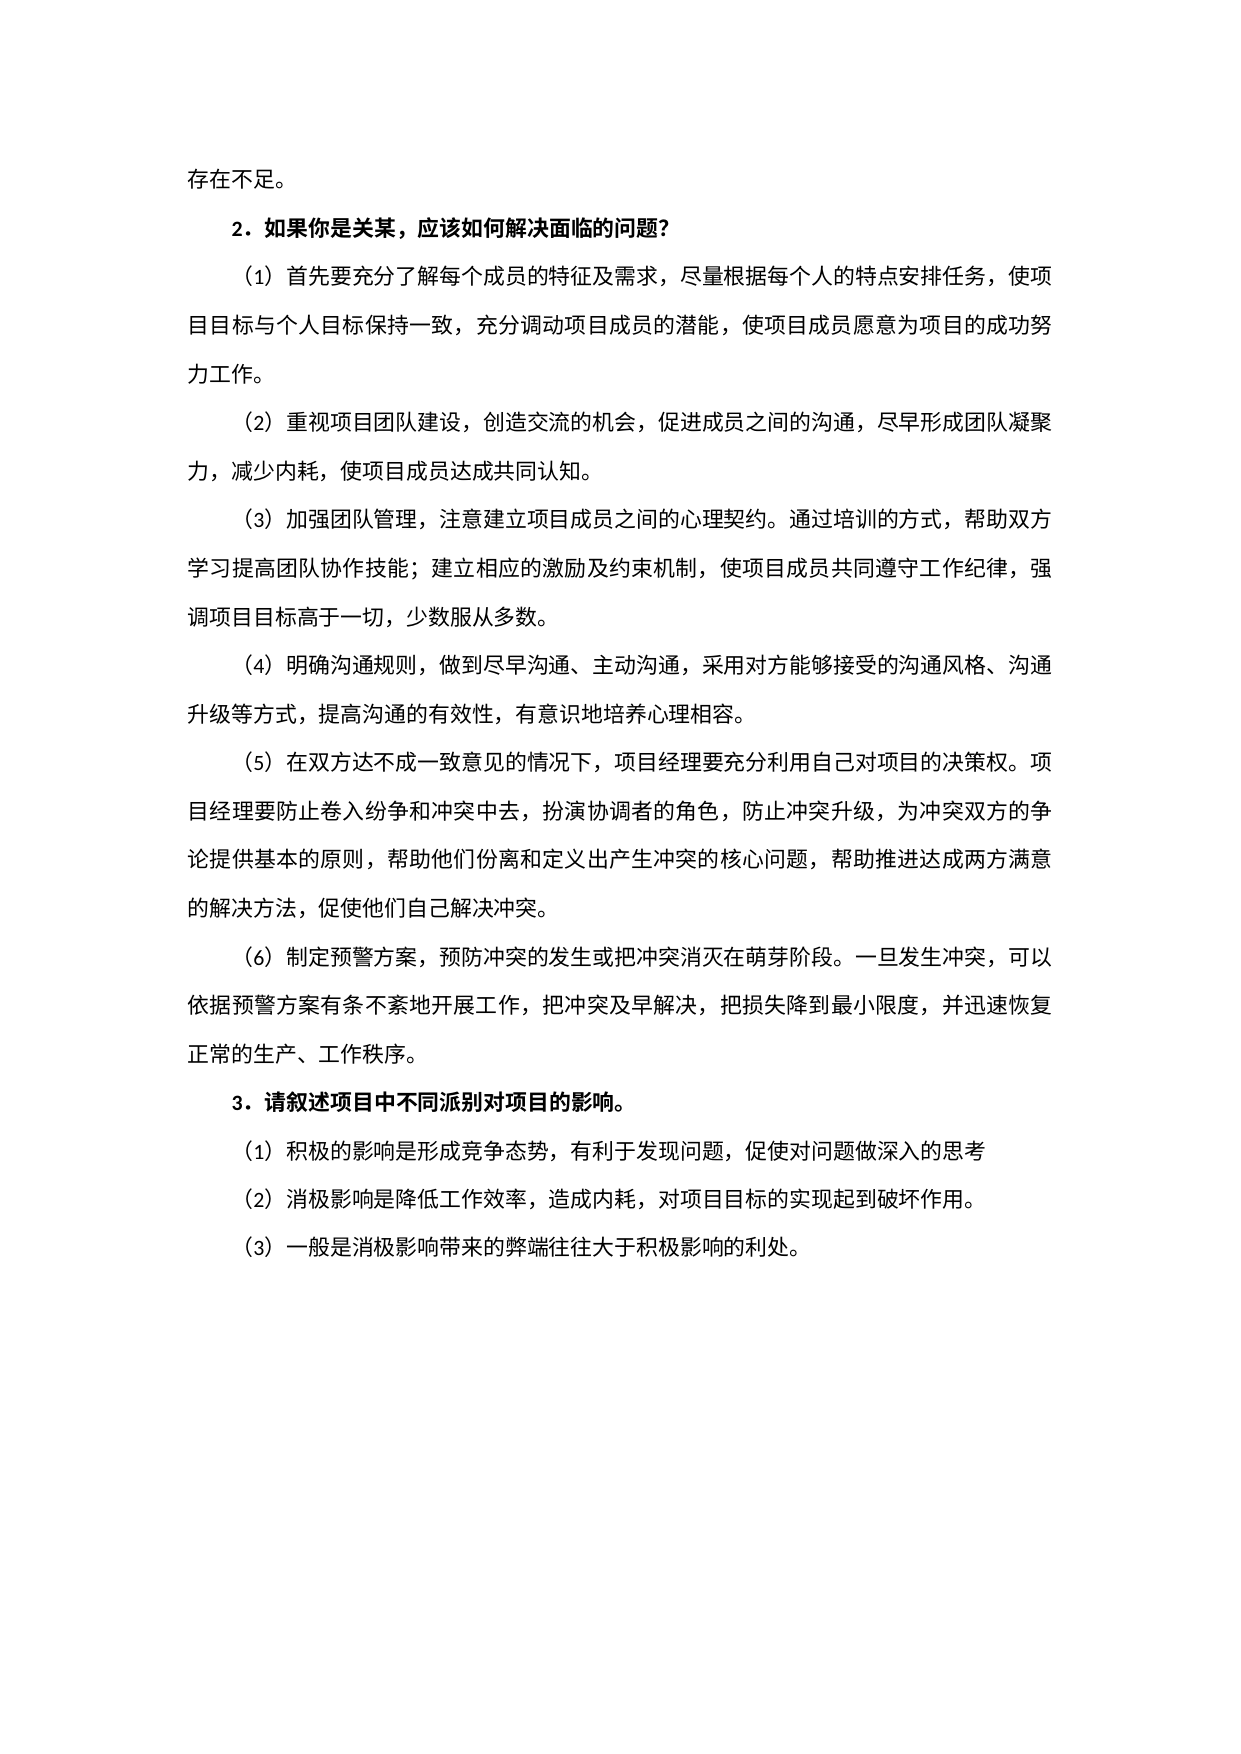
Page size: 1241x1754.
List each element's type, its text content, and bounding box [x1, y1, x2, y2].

text （1）首先要充分了解每个成员的特征及需求，尽量根据每个人的特点安排任务，使项目目标与个人目标保持一致，充分调动项目成员的潜能，使项目成员愿意为项目的成功努力工作。 [187, 259, 1053, 389]
text （3）加强团队管理，注意建立项目成员之间的心理契约。通过培训的方式，帮助双方学习提高团队协作技能；建立相应的激励及约束机制，使项目成员共同遵守工作纪律，强调项目目标高于一切，少数服从多数。 [187, 502, 1053, 632]
text 2．如果你是关某，应该如何解决面临的问题？ [187, 210, 1053, 243]
text （2）重视项目团队建设，创造交流的机会，促进成员之间的沟通，尽早形成团队凝聚力，减少内耗，使项目成员达成共同认知。 [187, 404, 1053, 486]
text （2）消极影响是降低工作效率，造成内耗，对项目目标的实现起到破坏作用。 [187, 1182, 1053, 1214]
text 3．请叙述项目中不同派别对项目的影响。 [187, 1085, 1053, 1117]
text （6）制定预警方案，预防冲突的发生或把冲突消灭在萌芽阶段。一旦发生冲突，可以依据预警方案有条不紊地开展工作，把冲突及早解决，把损失降到最小限度，并迅速恢复正常的生产、工作秩序。 [187, 939, 1053, 1069]
text （5）在双方达不成一致意见的情况下，项目经理要充分利用自己对项目的决策权。项目经理要防止卷入纷争和冲突中去，扮演协调者的角色，防止冲突升级，为冲突双方的争论提供基本的原则，帮助他们份离和定义出产生冲突的核心问题，帮助推进达成两方满意的解决方法，促使他们自己解决冲突。 [187, 744, 1053, 923]
text （4）明确沟通规则，做到尽早沟通、主动沟通，采用对方能够接受的沟通风格、沟通升级等方式，提高沟通的有效性，有意识地培养心理相容。 [187, 647, 1053, 729]
text （1）积极的影响是形成竞争态势，有利于发现问题，促使对问题做深入的思考 [187, 1133, 1053, 1166]
text （3）一般是消极影响带来的弊端往往大于积极影响的利处。 [187, 1230, 1053, 1262]
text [187, 162, 1053, 194]
